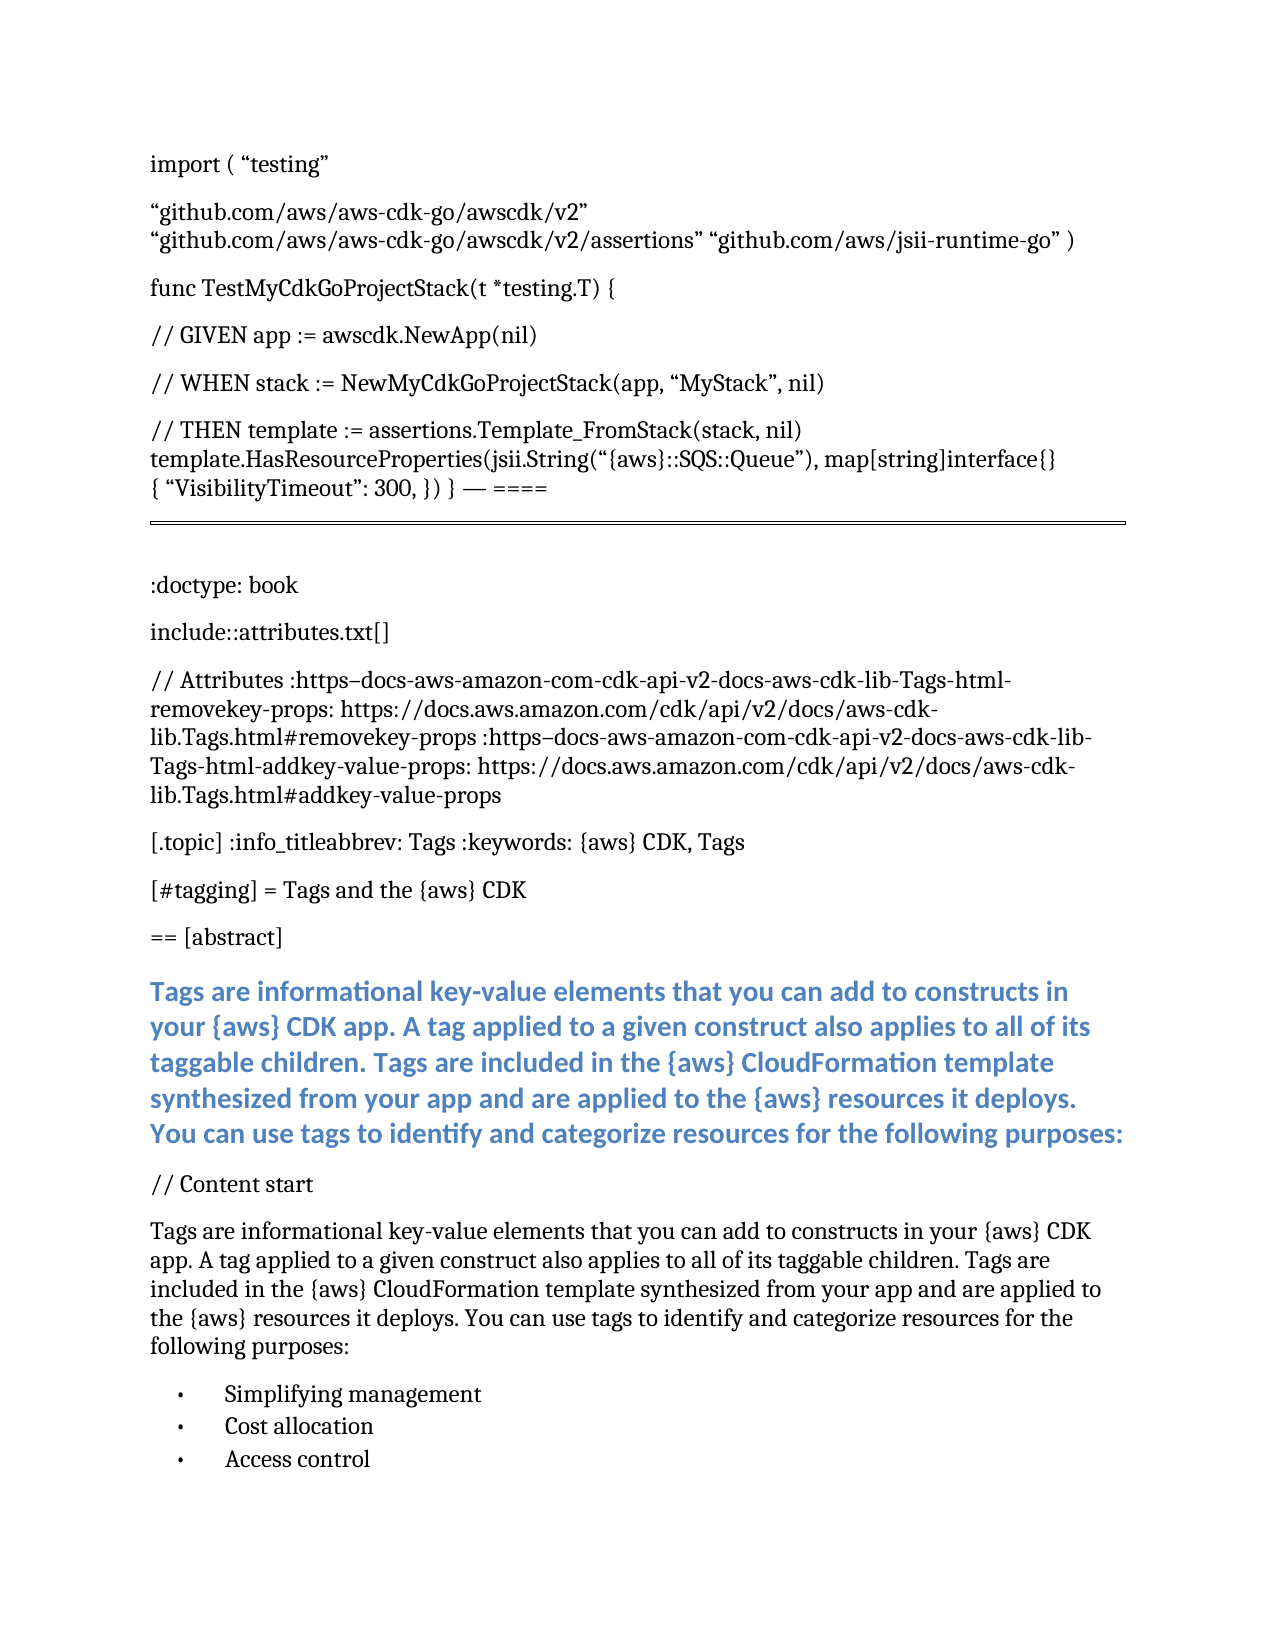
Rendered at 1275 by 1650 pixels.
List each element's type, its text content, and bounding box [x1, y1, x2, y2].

subtitle Tags are informational key-value elements that you can add to constructs in your {aws} CDK app. A tag applied to a given construct also applies to all of its taggable children. Tags are included in the {aws} CloudFormation template synthesized from your app and are applied to the {aws} resources it deploys. You can use tags to identify and categorize resources for the following purposes: [150, 973, 1125, 1151]
list Simplifying management [175, 1380, 1125, 1408]
text Tags are informational key-value elements that you can add to constructs in your {aws} CDK app. A tag applied to a given construct also applies to all of its taggable children. Tags are included in the {aws} CloudFormation template synthesized from your app and are applied to the {aws} resources it deploys. You can use tags to identify and categorize resources for the following purposes: [150, 1217, 1125, 1361]
text import ( “testing” [150, 150, 1125, 179]
text func TestMyCdkGoProjectStack(t *testing.T) { [150, 274, 1125, 302]
text include::attributes.txt[] [150, 618, 1125, 647]
text “github.com/aws/aws-cdk-go/awscdk/v2” “github.com/aws/aws-cdk-go/awscdk/v2/assertions” “github.com/aws/jsii-runtime-go” ) [150, 197, 1125, 255]
text // Content start [150, 1170, 1125, 1198]
text [#tagging] = Tags and the {aws} CDK [150, 876, 1125, 904]
text // GIVEN app := awscdk.NewApp(nil) [150, 321, 1125, 350]
text // WHEN stack := NewMyCdkGoProjectStack(app, “MyStack”, nil) [150, 369, 1125, 397]
list Cost allocation [175, 1412, 1125, 1441]
text [.topic] :info_titleabbrev: Tags :keywords: {aws} CDK, Tags [150, 828, 1125, 857]
text // Attributes :https–docs-aws-amazon-com-cdk-api-v2-docs-aws-cdk-lib-Tags-html-removekey-props: https://docs.aws.amazon.com/cdk/api/v2/docs/aws-cdk-lib.Tags.html#removekey-props :https–docs-aws-amazon-com-cdk-api-v2-docs-aws-cdk-lib-Tags-html-addkey-value-props: https://docs.aws.amazon.com/cdk/api/v2/docs/aws-cdk-lib.Tags.html#addkey-value-props [150, 666, 1125, 809]
list Access control [175, 1445, 1125, 1473]
text :doctype: book [150, 571, 1125, 599]
text // THEN template := assertions.Template_FromStack(stack, nil) template.HasResourceProperties(jsii.String(“{aws}::SQS::Queue”), map[string]interface{}{ “VisibilityTimeout”: 300, }) } — ==== [150, 416, 1125, 502]
text == [abstract] [150, 923, 1125, 952]
